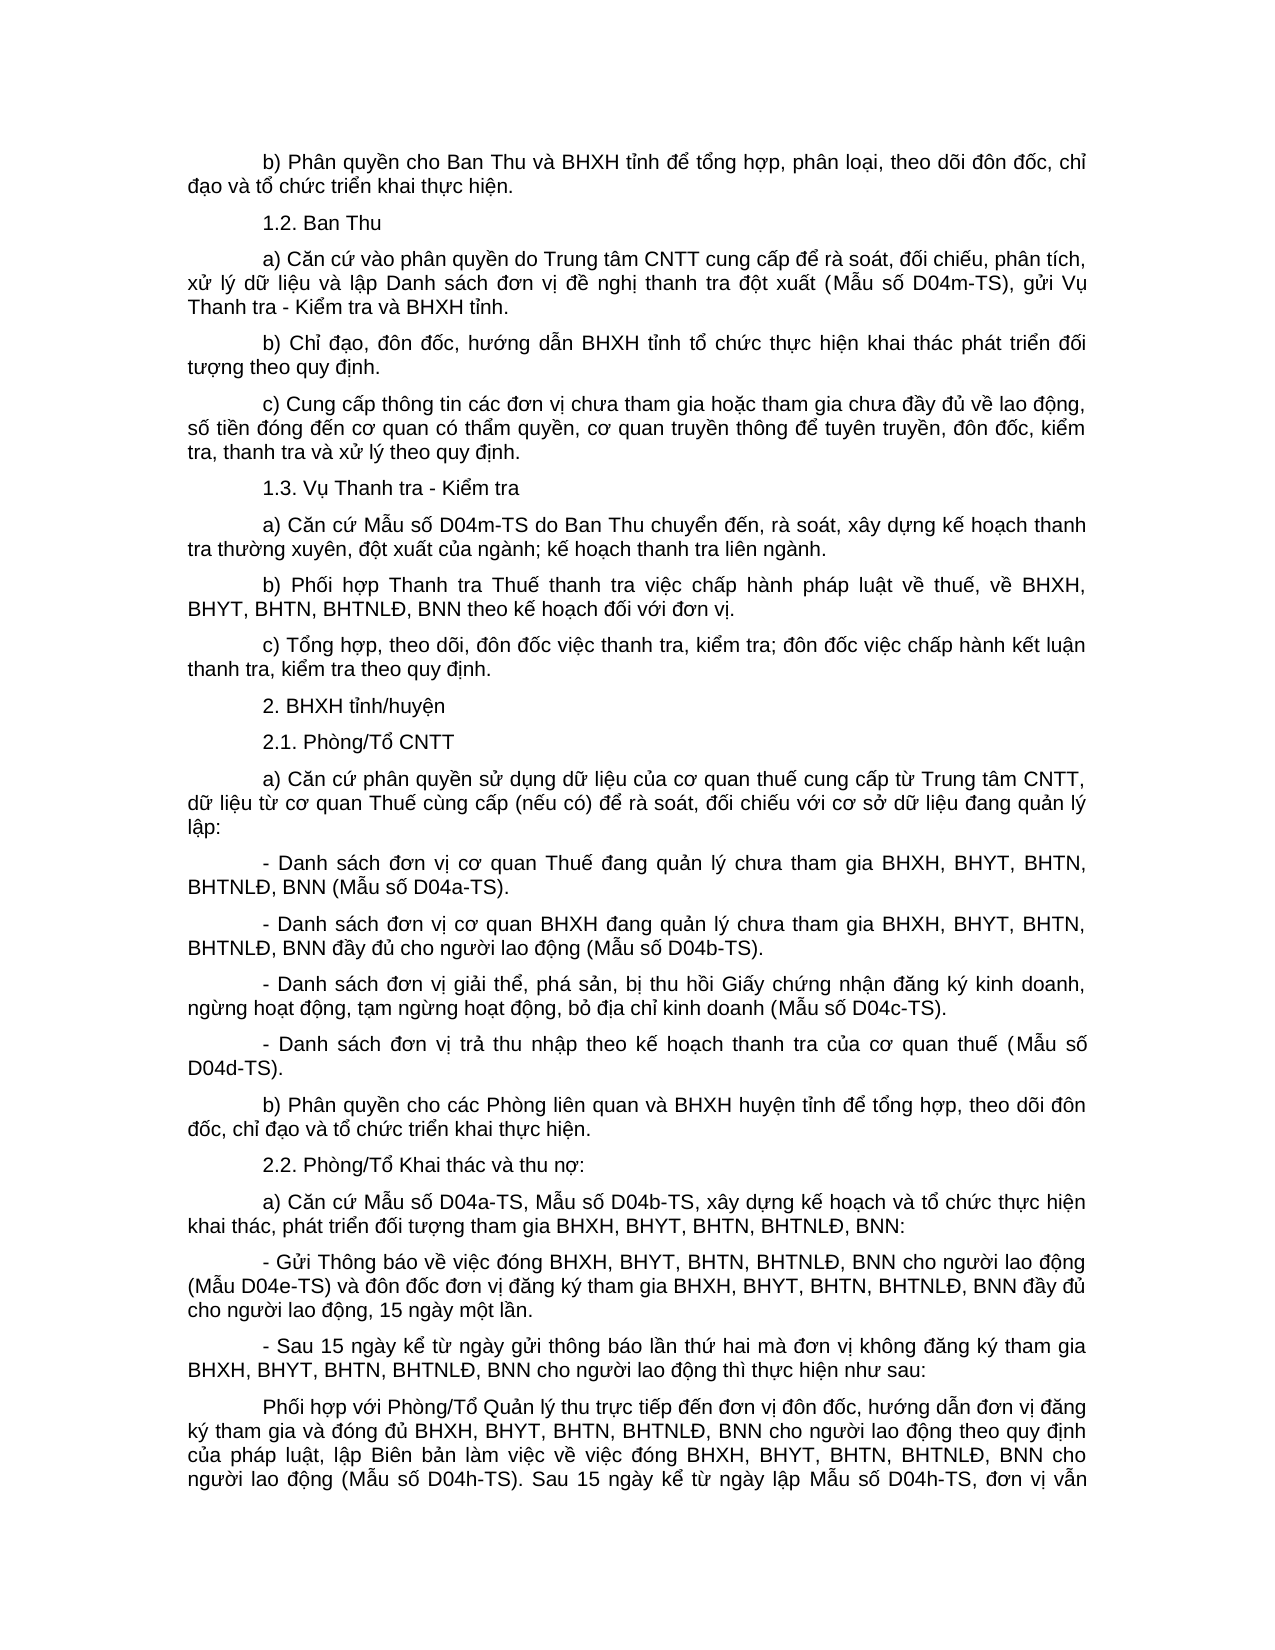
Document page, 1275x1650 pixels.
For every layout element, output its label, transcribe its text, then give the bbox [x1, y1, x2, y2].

text 2. BHXH tỉnh/huyện [187, 694, 1087, 718]
text b) Chỉ đạo, đôn đốc, hướng dẫn BHXH tỉnh tổ chức thực hiện khai thác phát triển đối tượng theo quy định. [187, 331, 1087, 379]
text - Danh sách đơn vị cơ quan BHXH đang quản lý chưa tham gia BHXH, BHYT, BHTN, BHTNLĐ, BNN đầy đủ cho người lao động (Mẫu số D04b-TS). [187, 911, 1087, 959]
text c) Cung cấp thông tin các đơn vị chưa tham gia hoặc tham gia chưa đầy đủ về lao động, số tiền đóng đến cơ quan có thẩm quyền, cơ quan truyền thông để tuyên truyền, đôn đốc, kiểm tra, thanh tra và xử lý theo quy định. [187, 392, 1087, 463]
text 2.1. Phòng/Tổ CNTT [187, 730, 1087, 754]
text b) Phân quyền cho Ban Thu và BHXH tỉnh để tổng hợp, phân loại, theo dõi đôn đốc, chỉ đạo và tổ chức triển khai thực hiện. [187, 150, 1087, 198]
text - Danh sách đơn vị giải thể, phá sản, bị thu hồi Giấy chứng nhận đăng ký kinh doanh, ngừng hoạt động, tạm ngừng hoạt động, bỏ địa chỉ kinh doanh (Mẫu số D04c-TS). [187, 972, 1087, 1020]
text a) Căn cứ Mẫu số D04a-TS, Mẫu số D04b-TS, xây dựng kế hoạch và tổ chức thực hiện khai thác, phát triển đối tượng tham gia BHXH, BHYT, BHTN, BHTNLĐ, BNN: [187, 1189, 1087, 1237]
text 2.2. Phòng/Tổ Khai thác và thu nợ: [187, 1153, 1087, 1177]
text - Danh sách đơn vị cơ quan Thuế đang quản lý chưa tham gia BHXH, BHYT, BHTN, BHTNLĐ, BNN (Mẫu số D04a-TS). [187, 851, 1087, 899]
text - Danh sách đơn vị trả thu nhập theo kế hoạch thanh tra của cơ quan thuế (Mẫu số D04d-TS). [187, 1032, 1087, 1080]
text - Sau 15 ngày kể từ ngày gửi thông báo lần thứ hai mà đơn vị không đăng ký tham gia BHXH, BHYT, BHTN, BHTNLĐ, BNN cho người lao động thì thực hiện như sau: [187, 1334, 1087, 1382]
text 1.2. Ban Thu [187, 210, 1087, 234]
text b) Phối hợp Thanh tra Thuế thanh tra việc chấp hành pháp luật về thuế, về BHXH, BHYT, BHTN, BHTNLĐ, BNN theo kế hoạch đối với đơn vị. [187, 573, 1087, 621]
text - Gửi Thông báo về việc đóng BHXH, BHYT, BHTN, BHTNLĐ, BNN cho người lao động (Mẫu D04e-TS) và đôn đốc đơn vị đăng ký tham gia BHXH, BHYT, BHTN, BHTNLĐ, BNN đầy đủ cho người lao động, 15 ngày một lần. [187, 1250, 1087, 1322]
text c) Tổng hợp, theo dõi, đôn đốc việc thanh tra, kiểm tra; đôn đốc việc chấp hành kết luận thanh tra, kiểm tra theo quy định. [187, 633, 1087, 681]
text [187, 1395, 1087, 1491]
text a) Căn cứ Mẫu số D04m-TS do Ban Thu chuyển đến, rà soát, xây dựng kế hoạch thanh tra thường xuyên, đột xuất của ngành; kế hoạch thanh tra liên ngành. [187, 512, 1087, 560]
text 1.3. Vụ Thanh tra - Kiểm tra [187, 476, 1087, 500]
text a) Căn cứ phân quyền sử dụng dữ liệu của cơ quan thuế cung cấp từ Trung tâm CNTT, dữ liệu từ cơ quan Thuế cùng cấp (nếu có) để rà soát, đối chiếu với cơ sở dữ liệu đang quản lý lập: [187, 767, 1087, 838]
text b) Phân quyền cho các Phòng liên quan và BHXH huyện tỉnh để tổng hợp, theo dõi đôn đốc, chỉ đạo và tổ chức triển khai thực hiện. [187, 1093, 1087, 1141]
text a) Căn cứ vào phân quyền do Trung tâm CNTT cung cấp để rà soát, đối chiếu, phân tích, xử lý dữ liệu và lập Danh sách đơn vị đề nghị thanh tra đột xuất (Mẫu số D04m-TS), gửi Vụ Thanh tra - Kiểm tra và BHXH tỉnh. [187, 247, 1087, 319]
